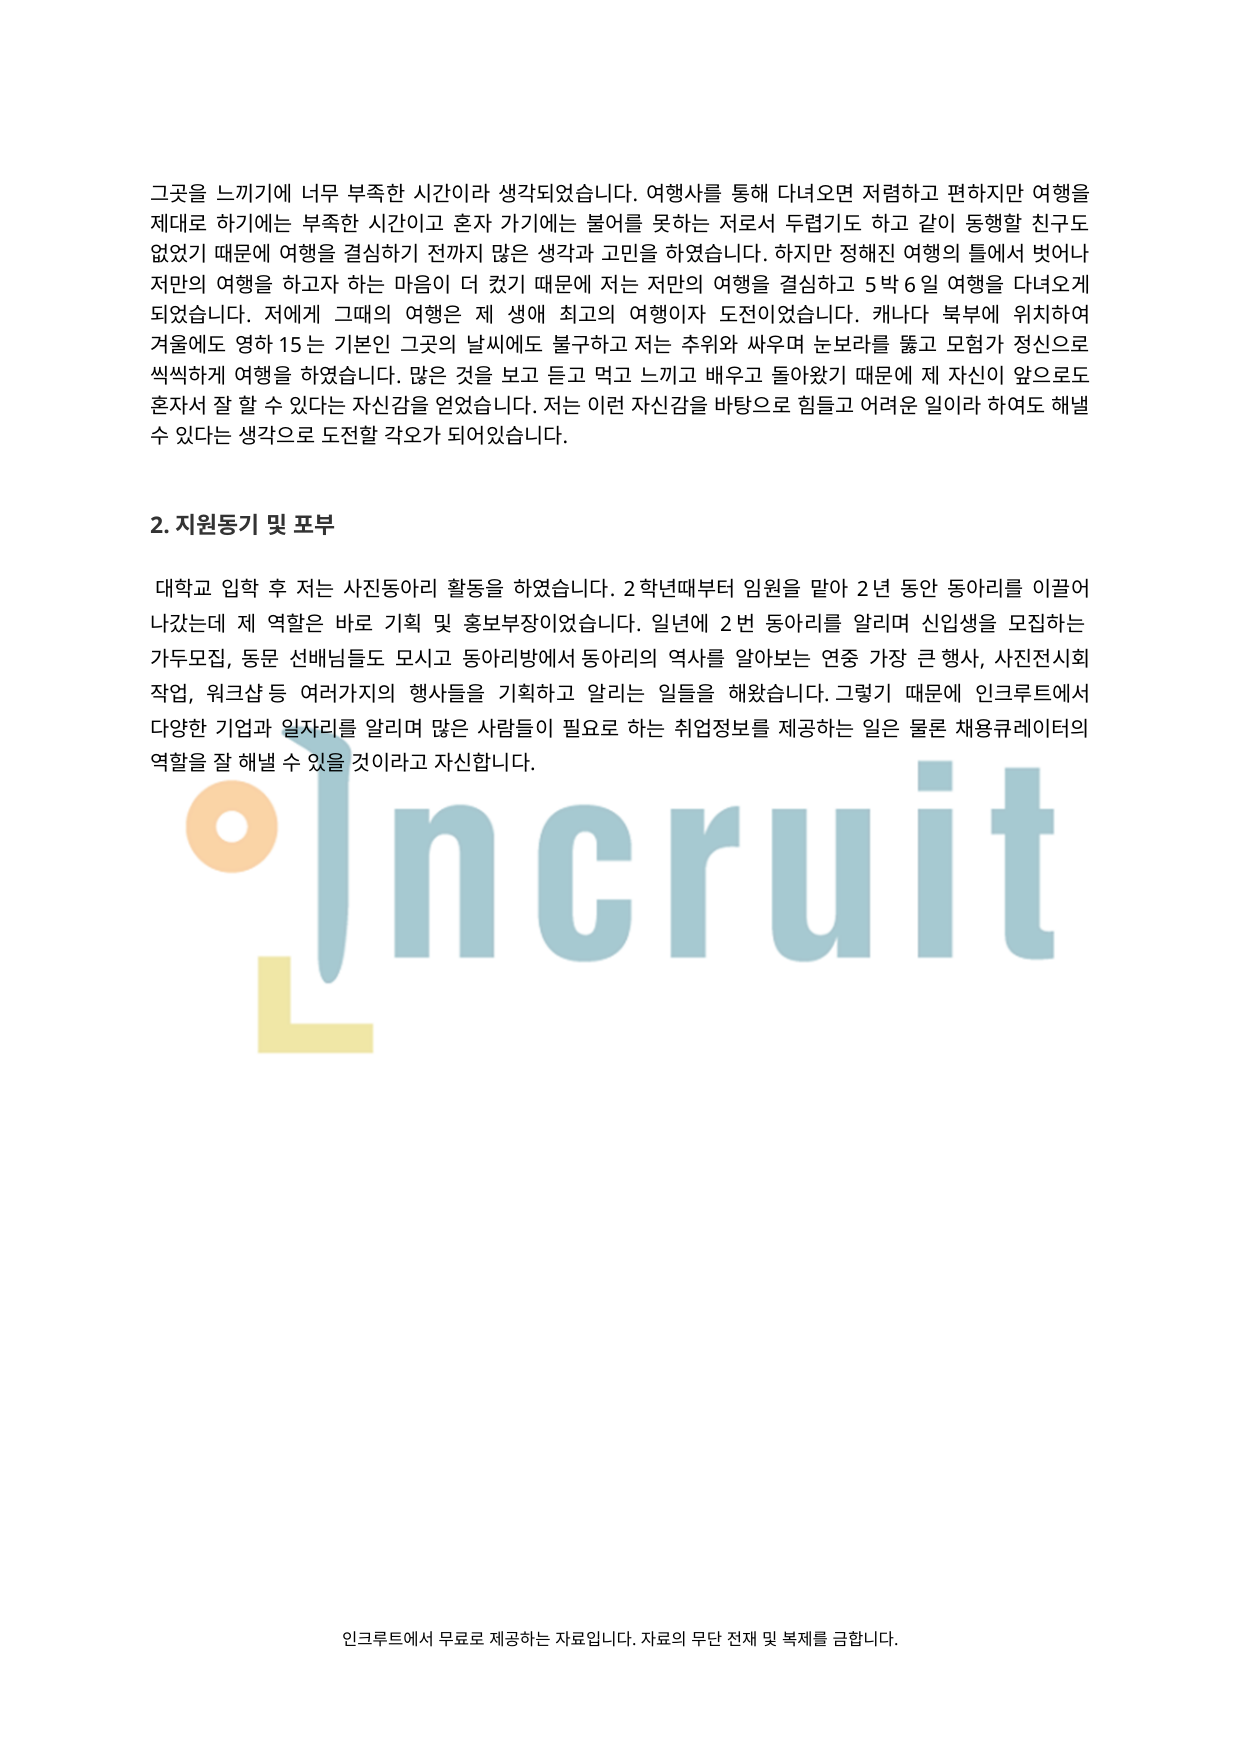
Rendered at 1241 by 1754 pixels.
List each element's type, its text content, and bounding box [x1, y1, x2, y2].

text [150, 177, 1090, 450]
text 대학교 입학 후 저는 사진동아리 활동을 하였습니다. 2학년때부터 임원을 맡아 2년 동안 동아리를 이끌어 나갔는데 제 역할은 바로 기획 및 홍보부장이었습니다. 일년에 2번 동아리를 알리며 신입생을 모집하는 가두모집, 동문 선배님들도 모시고 동아리방에서 동아리의 역사를 알아보는 연중 가장 큰 행사, 사진전시회 작업, 워크샵 등 여러가지의 행사들을 기획하고 알리는 일들을 해왔습니다. 그렇기 때문에 인크루트에서 다양한 기업과 일자리를 알리며 많은 사람들이 필요로 하는 취업정보를 제공하는 일은 물론 채용큐레이터의 역할을 잘 해낼 수 있을 것이라고 자신합니다. [150, 573, 1090, 777]
picture [150, 777, 1090, 1072]
text 2. 지원동기 및 포부 [150, 507, 1090, 540]
